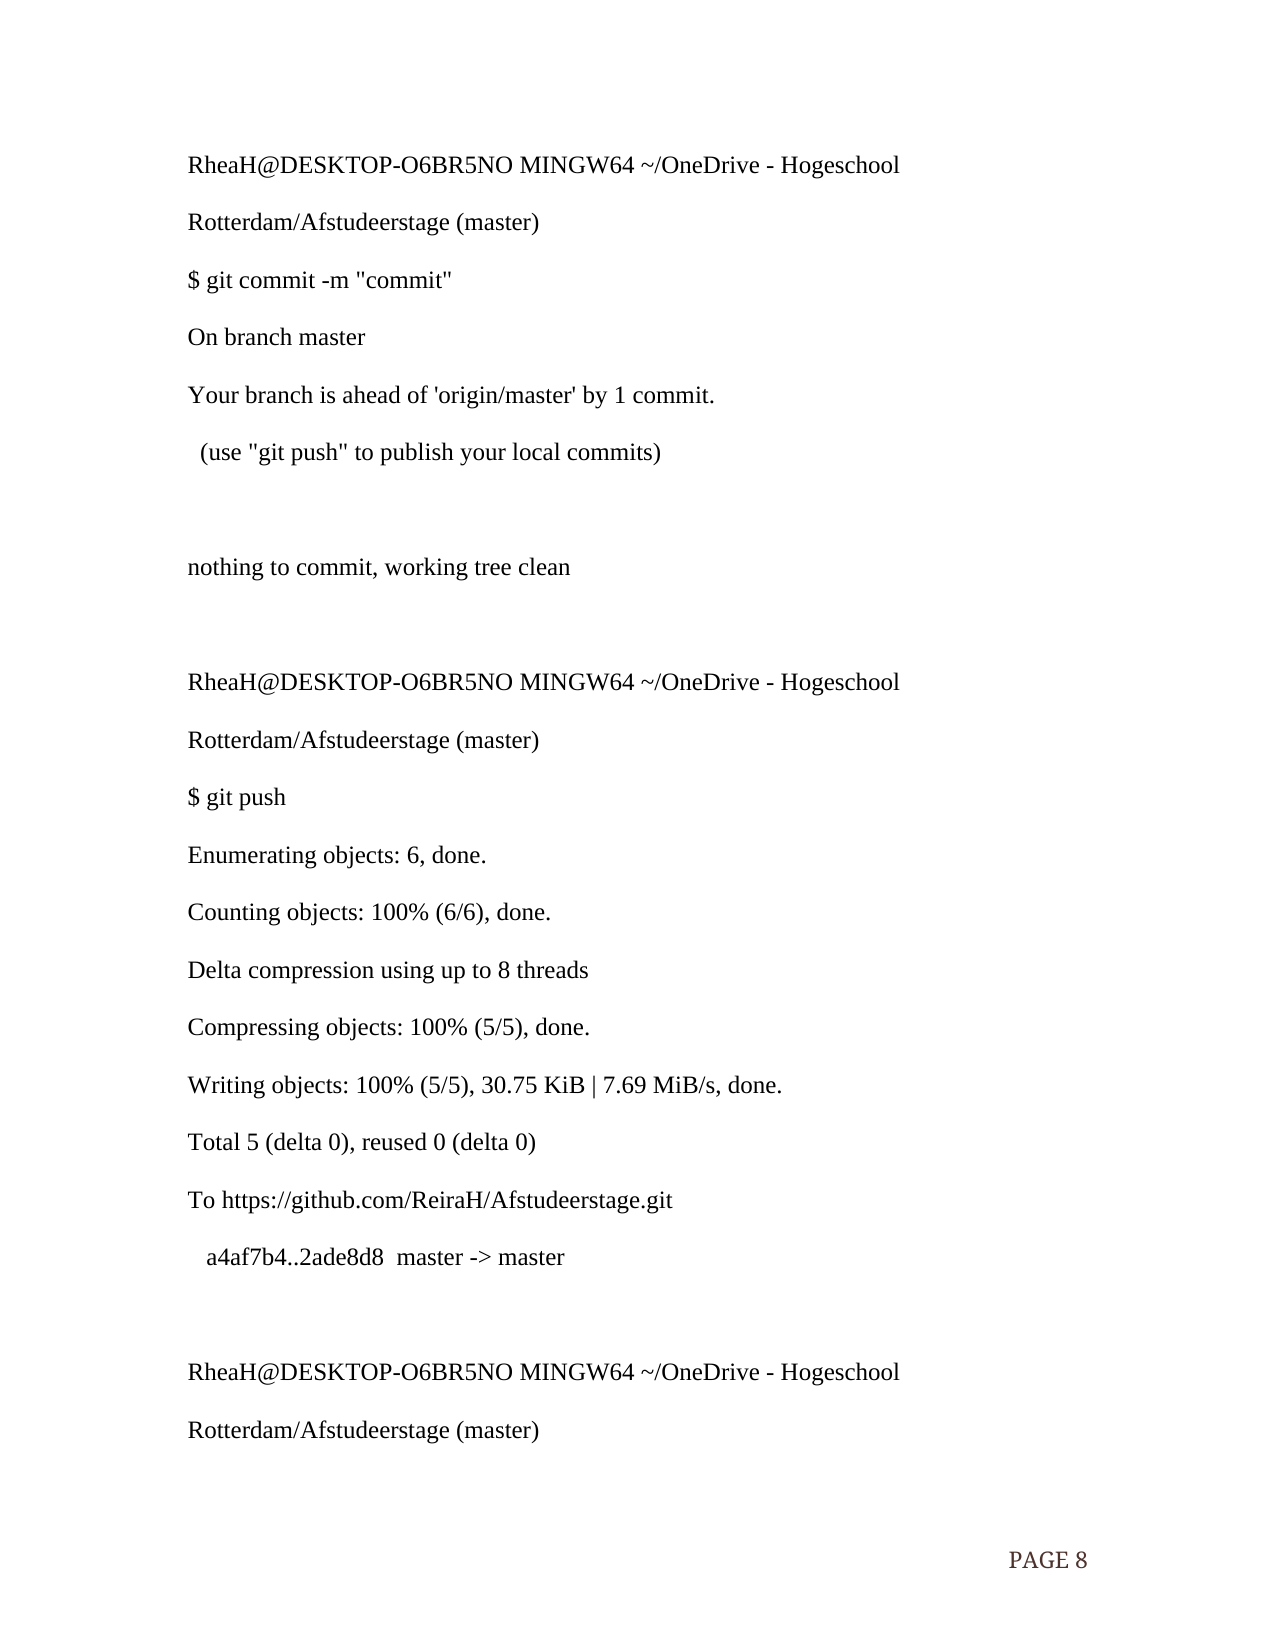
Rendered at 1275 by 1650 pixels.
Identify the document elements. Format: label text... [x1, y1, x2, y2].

text On branch master [187, 322, 1087, 351]
text Compressing objects: 100% (5/5), done. [187, 1012, 1087, 1041]
text Delta compression using up to 8 threads [187, 955, 1087, 984]
text RheaH@DESKTOP-O6BR5NO MINGW64 ~/OneDrive - Hogeschool Rotterdam/Afstudeerstage (master) [187, 1357, 1087, 1444]
text Enumerating objects: 6, done. [187, 840, 1087, 869]
text Writing objects: 100% (5/5), 30.75 KiB | 7.69 MiB/s, done. [187, 1070, 1087, 1099]
text Your branch is ahead of 'origin/master' by 1 commit. [187, 380, 1087, 409]
text $ git commit -m "commit" [187, 265, 1087, 294]
text (use "git push" to publish your local commits) [187, 437, 1087, 466]
text Counting objects: 100% (6/6), done. [187, 897, 1087, 926]
text RheaH@DESKTOP-O6BR5NO MINGW64 ~/OneDrive - Hogeschool Rotterdam/Afstudeerstage (master) [187, 667, 1087, 754]
text a4af7b4..2ade8d8 master -> master [187, 1242, 1087, 1271]
text nothing to commit, working tree clean [187, 552, 1087, 581]
text $ git push [187, 782, 1087, 811]
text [187, 150, 1087, 236]
text To https://github.com/ReiraH/Afstudeerstage.git [187, 1185, 1087, 1214]
text Total 5 (delta 0), reused 0 (delta 0) [187, 1127, 1087, 1156]
